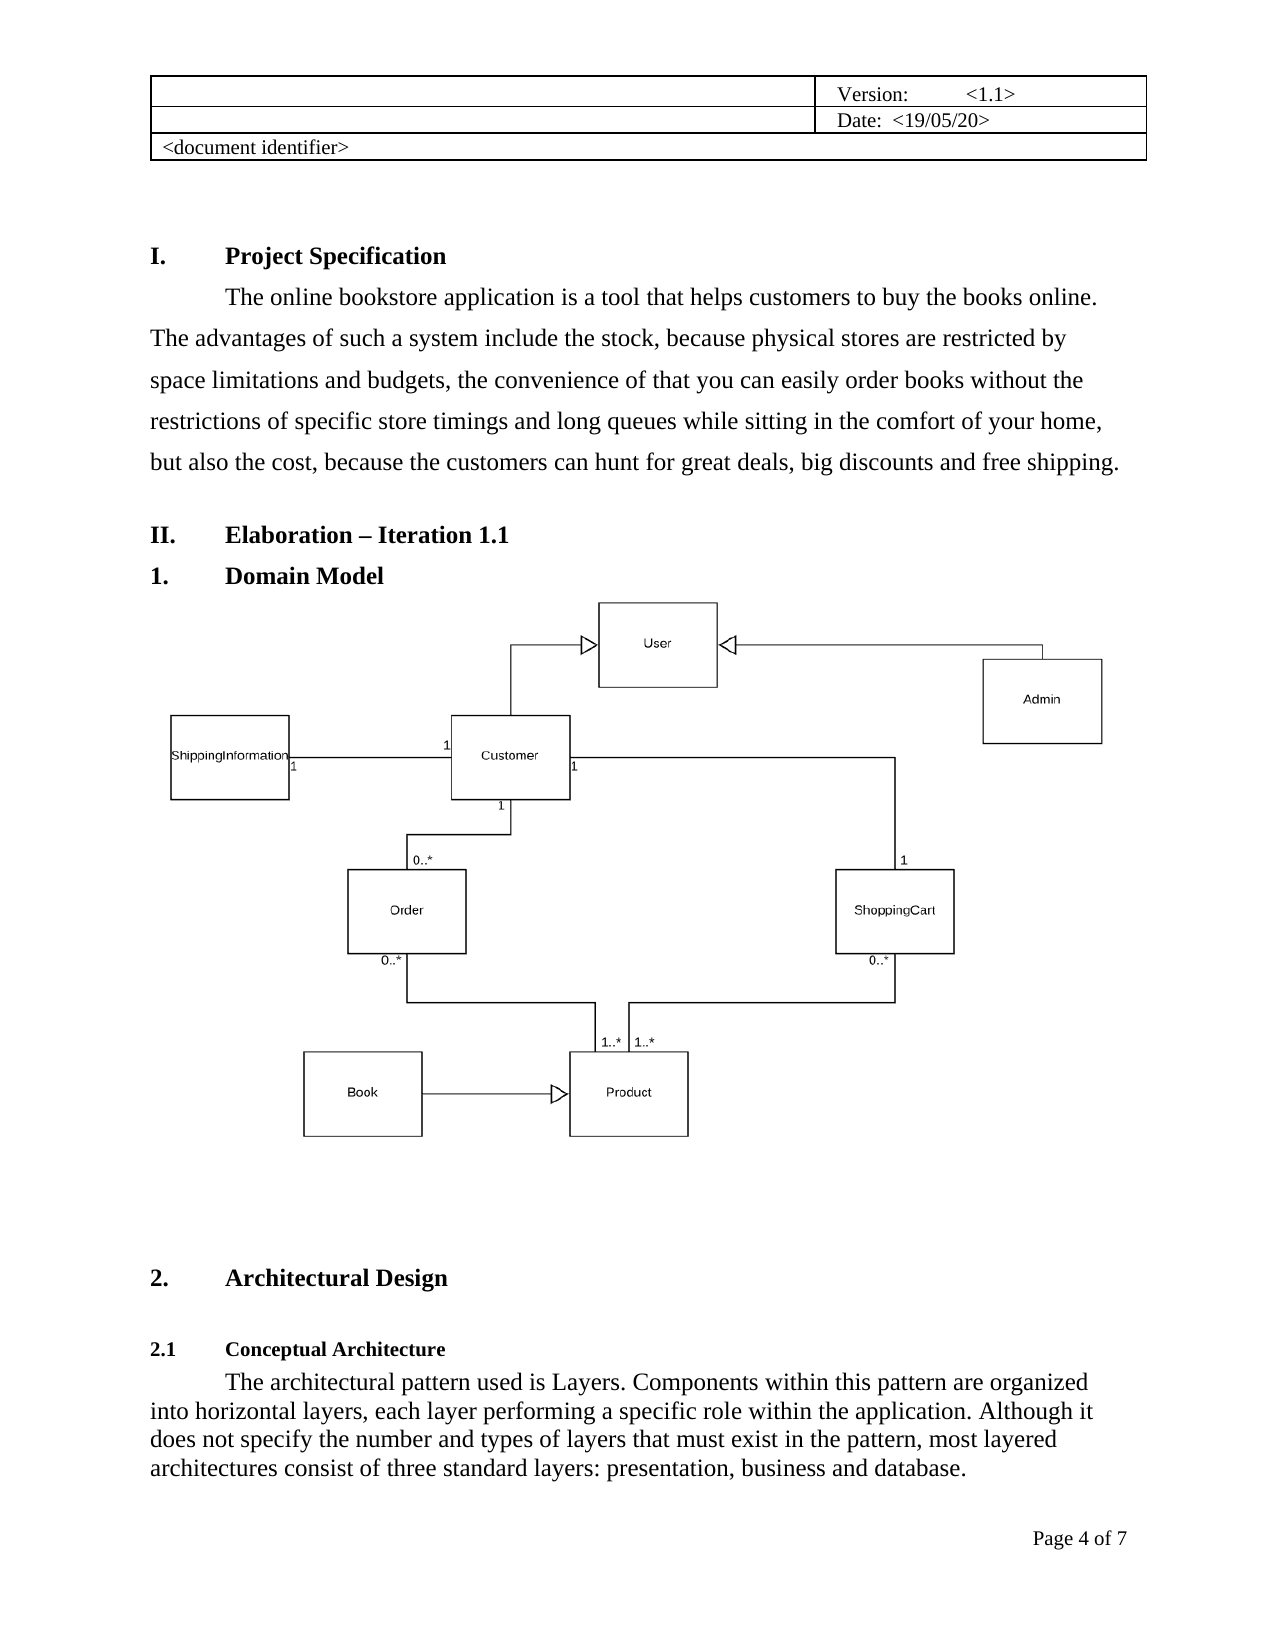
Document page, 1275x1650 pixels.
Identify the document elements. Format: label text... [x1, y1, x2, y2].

subtitle space limitations and budgets, the convenience of that you can easily order books without the [150, 365, 1125, 393]
subtitle Project Specification [150, 241, 1125, 270]
text does not specify the number and types of layers that must exist in the pattern, most layered [150, 1424, 1125, 1453]
text into horizontal layers, each layer performing a specific role within the application. Although it [150, 1396, 1125, 1424]
text architectures consist of three standard layers: presentation, business and database. [150, 1453, 1125, 1482]
picture [150, 596, 1114, 1151]
subtitle The online bookstore application is a tool that helps customers to buy the books online. [150, 282, 1125, 311]
subtitle Conceptual Architecture [150, 1336, 1125, 1361]
subtitle Elaboration – Iteration 1.1 [150, 520, 1125, 548]
subtitle The advantages of such a system include the stock, because physical stores are restricted by [150, 323, 1125, 352]
subtitle Domain Model [150, 561, 1125, 590]
text The architectural pattern used is Layers. Components within this pattern are organized [150, 1367, 1125, 1396]
subtitle but also the cost, because the customers can hunt for great deals, big discounts and free shipping. [150, 447, 1125, 476]
subtitle restrictions of specific store timings and long queues while sitting in the comfort of your home, [150, 406, 1125, 435]
subtitle Architectural Design [150, 1263, 1125, 1292]
